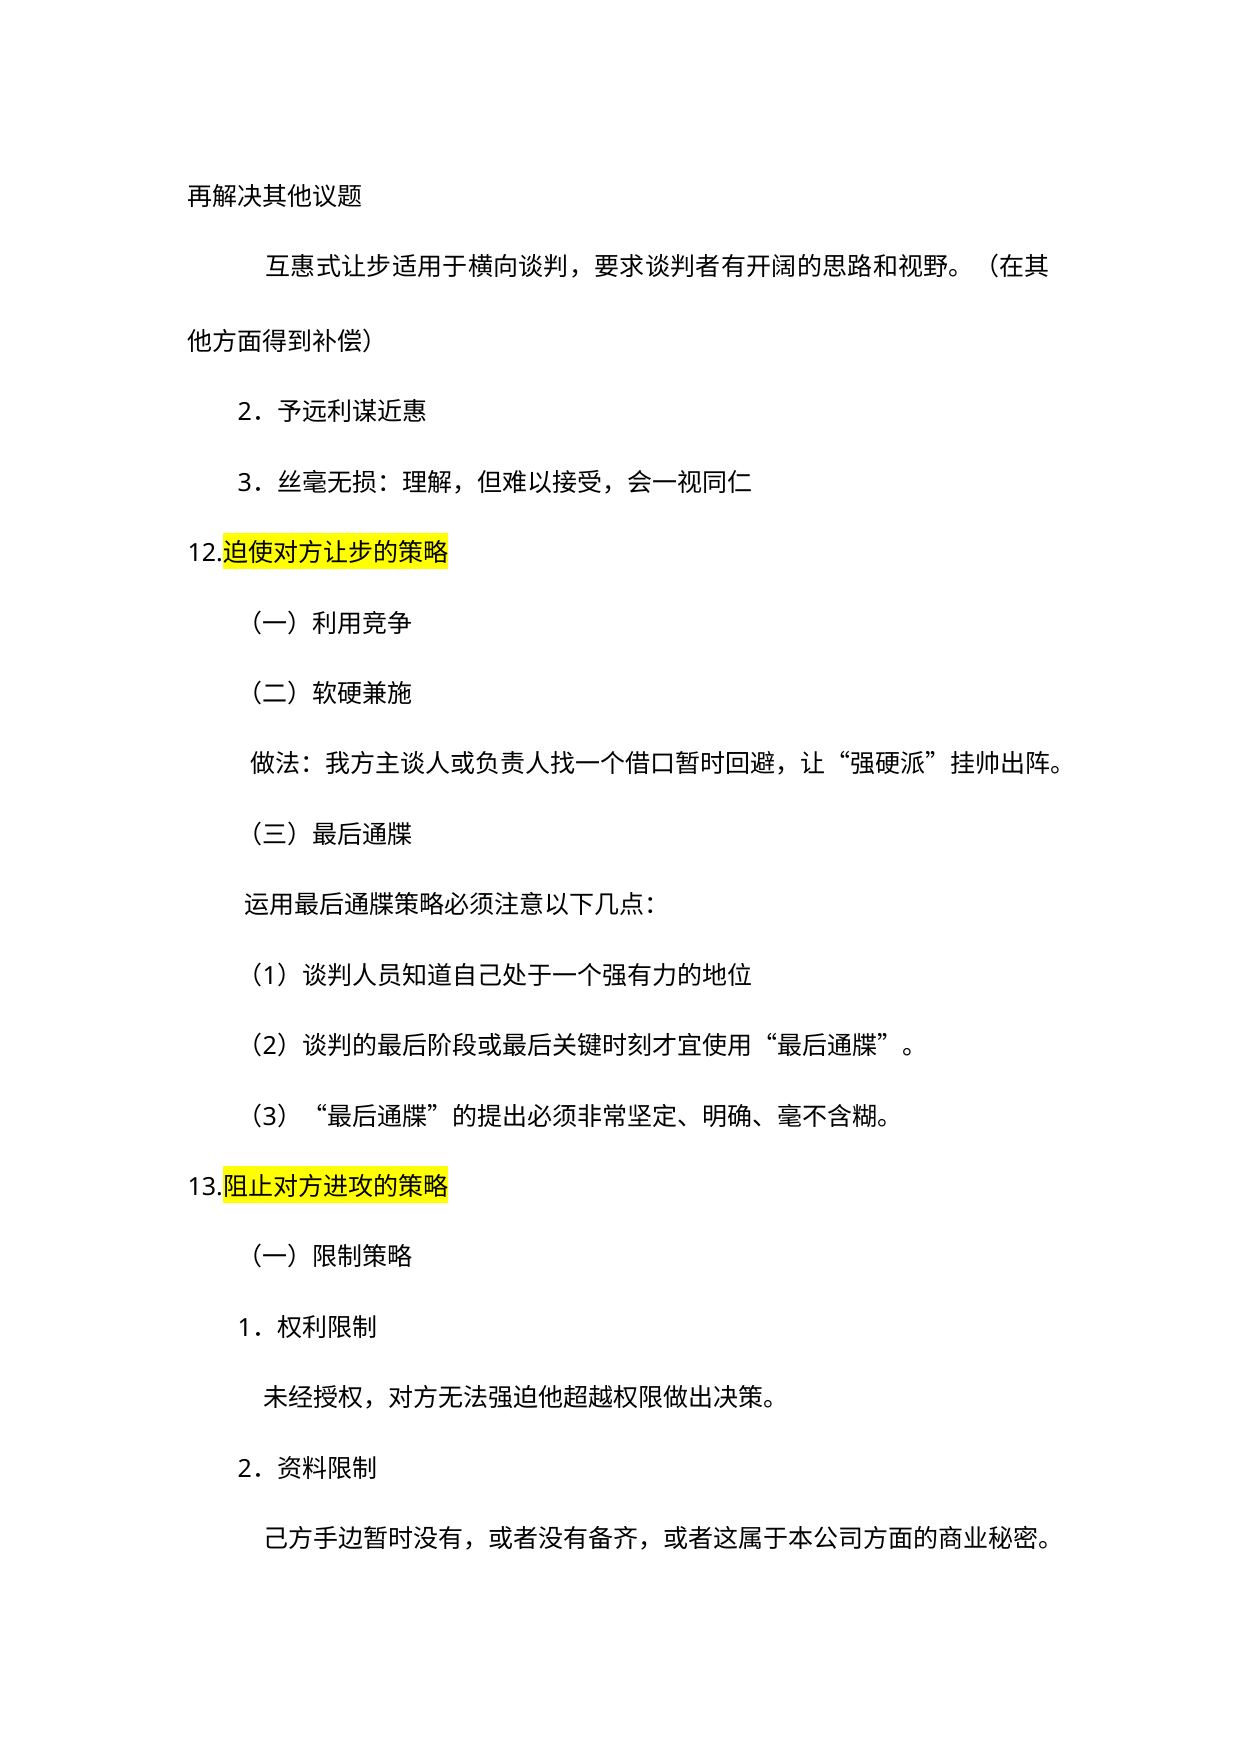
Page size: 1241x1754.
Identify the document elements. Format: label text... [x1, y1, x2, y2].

text 3．丝毫无损：理解，但难以接受，会一视同仁 [187, 448, 1053, 513]
text 12.迫使对方让步的策略 [187, 518, 1053, 583]
text 1．权利限制 [187, 1293, 1053, 1358]
text 己方手边暂时没有，或者没有备齐，或者这属于本公司方面的商业秘密。 [187, 1504, 1053, 1569]
text （二）软硬兼施 [187, 659, 1053, 724]
text （一）限制策略 [187, 1222, 1053, 1287]
text 2．资料限制 [187, 1434, 1053, 1499]
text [187, 162, 1053, 227]
text （三）最后通牒 [187, 800, 1053, 865]
text 未经授权，对方无法强迫他超越权限做出决策。 [187, 1363, 1053, 1428]
text （一）利用竞争 [187, 589, 1053, 654]
text （2）谈判的最后阶段或最后关键时刻才宜使用“最后通牒”。 [187, 1011, 1053, 1076]
text 2．予远利谋近惠 [187, 377, 1053, 442]
text （3）“最后通牒”的提出必须非常坚定、明确、毫不含糊。 [187, 1082, 1053, 1147]
text 做法：我方主谈人或负责人找一个借口暂时回避，让“强硬派”挂帅出阵。 [187, 729, 1053, 794]
text 运用最后通牒策略必须注意以下几点： [187, 870, 1053, 935]
text （1）谈判人员知道自己处于一个强有力的地位 [187, 941, 1053, 1006]
text 互惠式让步适用于横向谈判，要求谈判者有开阔的思路和视野。（在其他方面得到补偿） [187, 232, 1053, 372]
text 13.阻止对方进攻的策略 [187, 1152, 1053, 1217]
